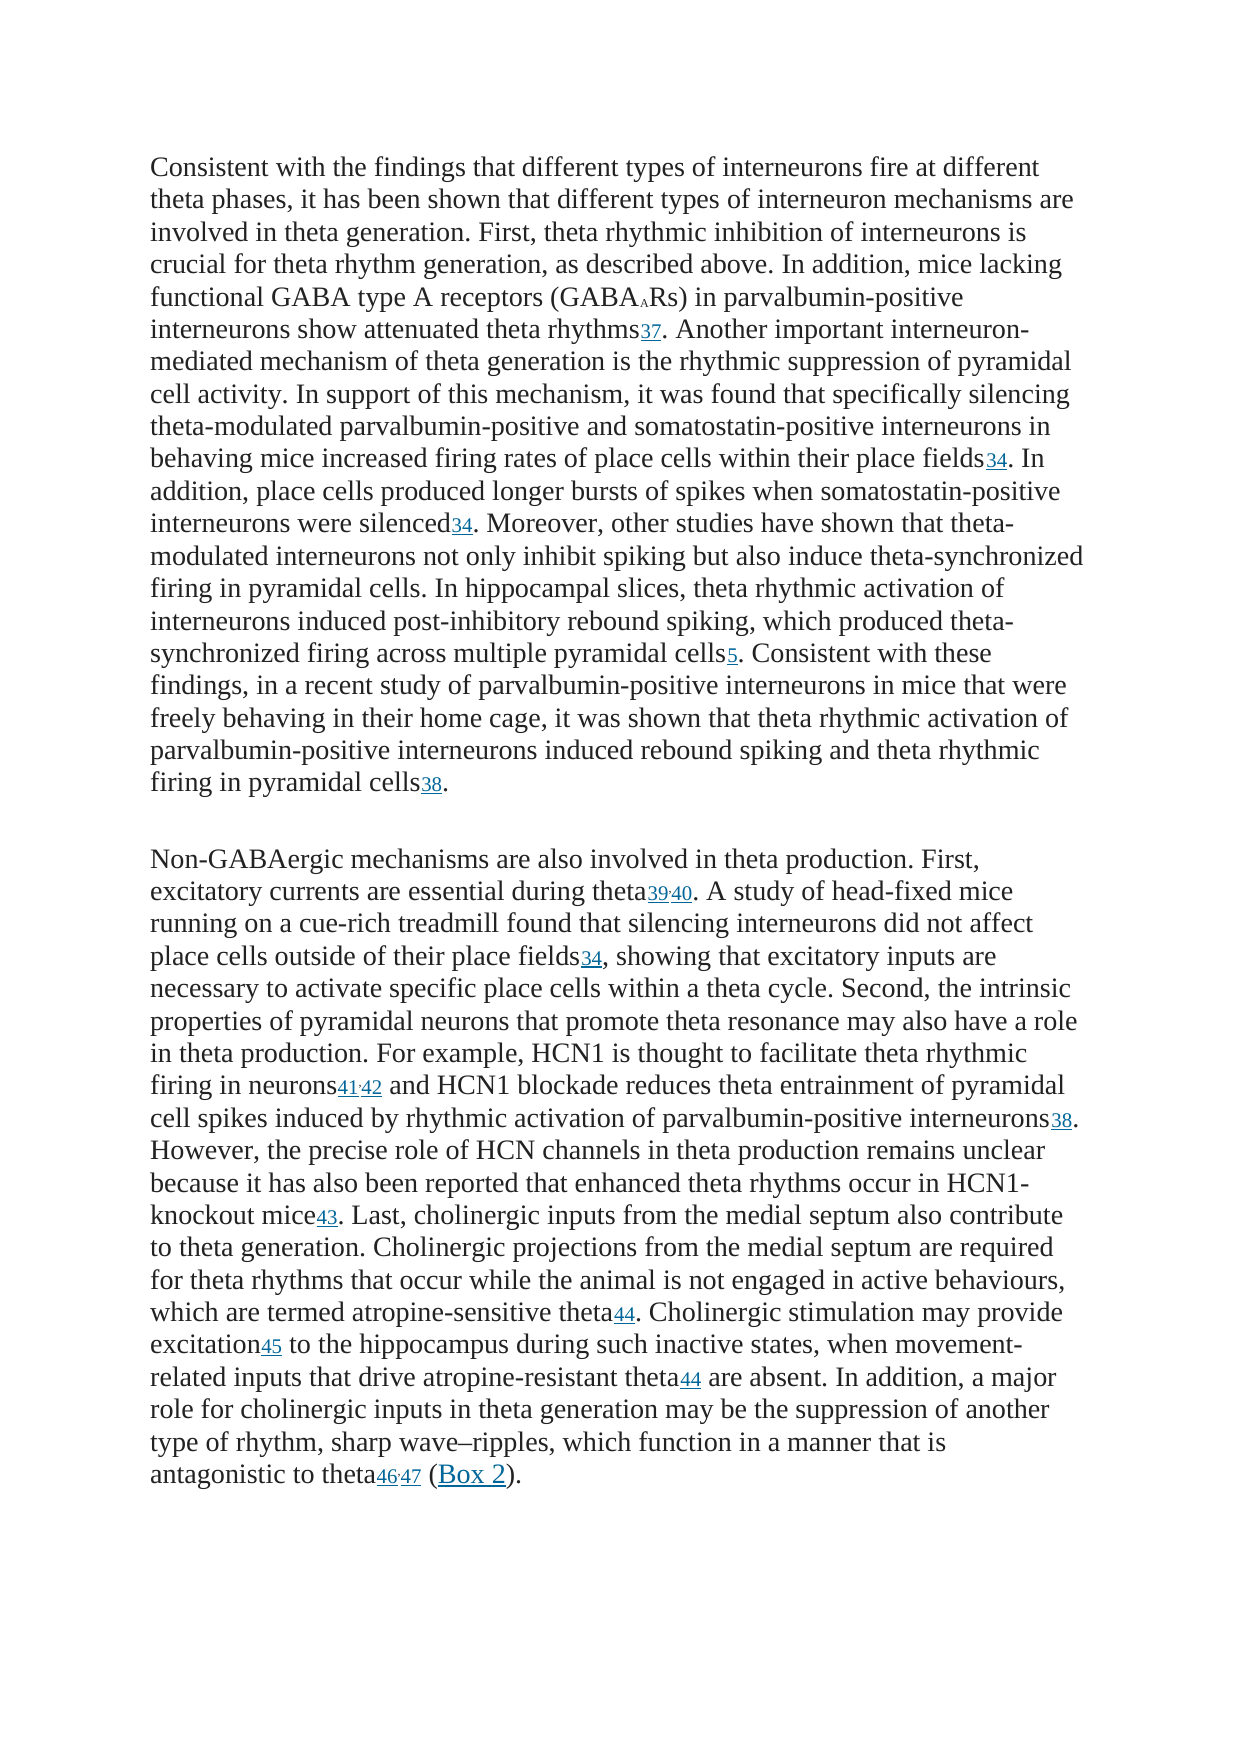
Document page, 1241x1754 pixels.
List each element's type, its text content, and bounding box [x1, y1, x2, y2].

text Non-GABAergic mechanisms are also involved in theta production. First, excitatory currents are essential during theta39,40. A study of head-fixed mice running on a cue-rich treadmill found that silencing interneurons did not affect place cells outside of their place fields34, showing that excitatory inputs are necessary to activate specific place cells within a theta cycle. Second, the intrinsic properties of pyramidal neurons that promote theta resonance may also have a role in theta production. For example, HCN1 is thought to facilitate theta rhythmic firing in neurons41,42 and HCN1 blockade reduces theta entrainment of pyramidal cell spikes induced by rhythmic activation of parvalbumin-positive interneurons38. However, the precise role of HCN channels in theta production remains unclear because it has also been reported that enhanced theta rhythms occur in HCN1-knockout mice43. Last, cholinergic inputs from the medial septum also contribute to theta generation. Cholinergic projections from the medial septum are required for theta rhythms that occur while the animal is not engaged in active behaviours, which are termed atropine-sensitive theta44. Cholinergic stimulation may provide excitation45 to the hippocampus during such inactive states, when movement-related inputs that drive atropine-resistant theta44 are absent. In addition, a major role for cholinergic inputs in theta generation may be the suppression of another type of rhythm, sharp wave–ripples, which function in a manner that is antagonistic to theta46,47 (Box 2). [150, 842, 1090, 1489]
text Consistent with the findings that different types of interneurons fire at different theta phases, it has been shown that different types of interneuron mechanisms are involved in theta generation. First, theta rhythmic inhibition of interneurons is crucial for theta rhythm generation, as described above. In addition, mice lacking functional GABA type A receptors (GABAARs) in parvalbumin-positive interneurons show attenuated theta rhythms37. Another important interneuron-mediated mechanism of theta generation is the rhythmic suppression of pyramidal cell activity. In support of this mechanism, it was found that specifically silencing theta-modulated parvalbumin-positive and somatostatin-positive interneurons in behaving mice increased firing rates of place cells within their place fields34. In addition, place cells produced longer bursts of spikes when somatostatin-positive interneurons were silenced34. Moreover, other studies have shown that theta-modulated interneurons not only inhibit spiking but also induce theta-synchronized firing in pyramidal cells. In hippocampal slices, theta rhythmic activation of interneurons induced post-inhibitory rebound spiking, which produced theta-synchronized firing across multiple pyramidal cells5. Consistent with these findings, in a recent study of parvalbumin-positive interneurons in mice that were freely behaving in their home cage, it was shown that theta rhythmic activation of parvalbumin-positive interneurons induced rebound spiking and theta rhythmic firing in pyramidal cells38. [150, 150, 1090, 798]
